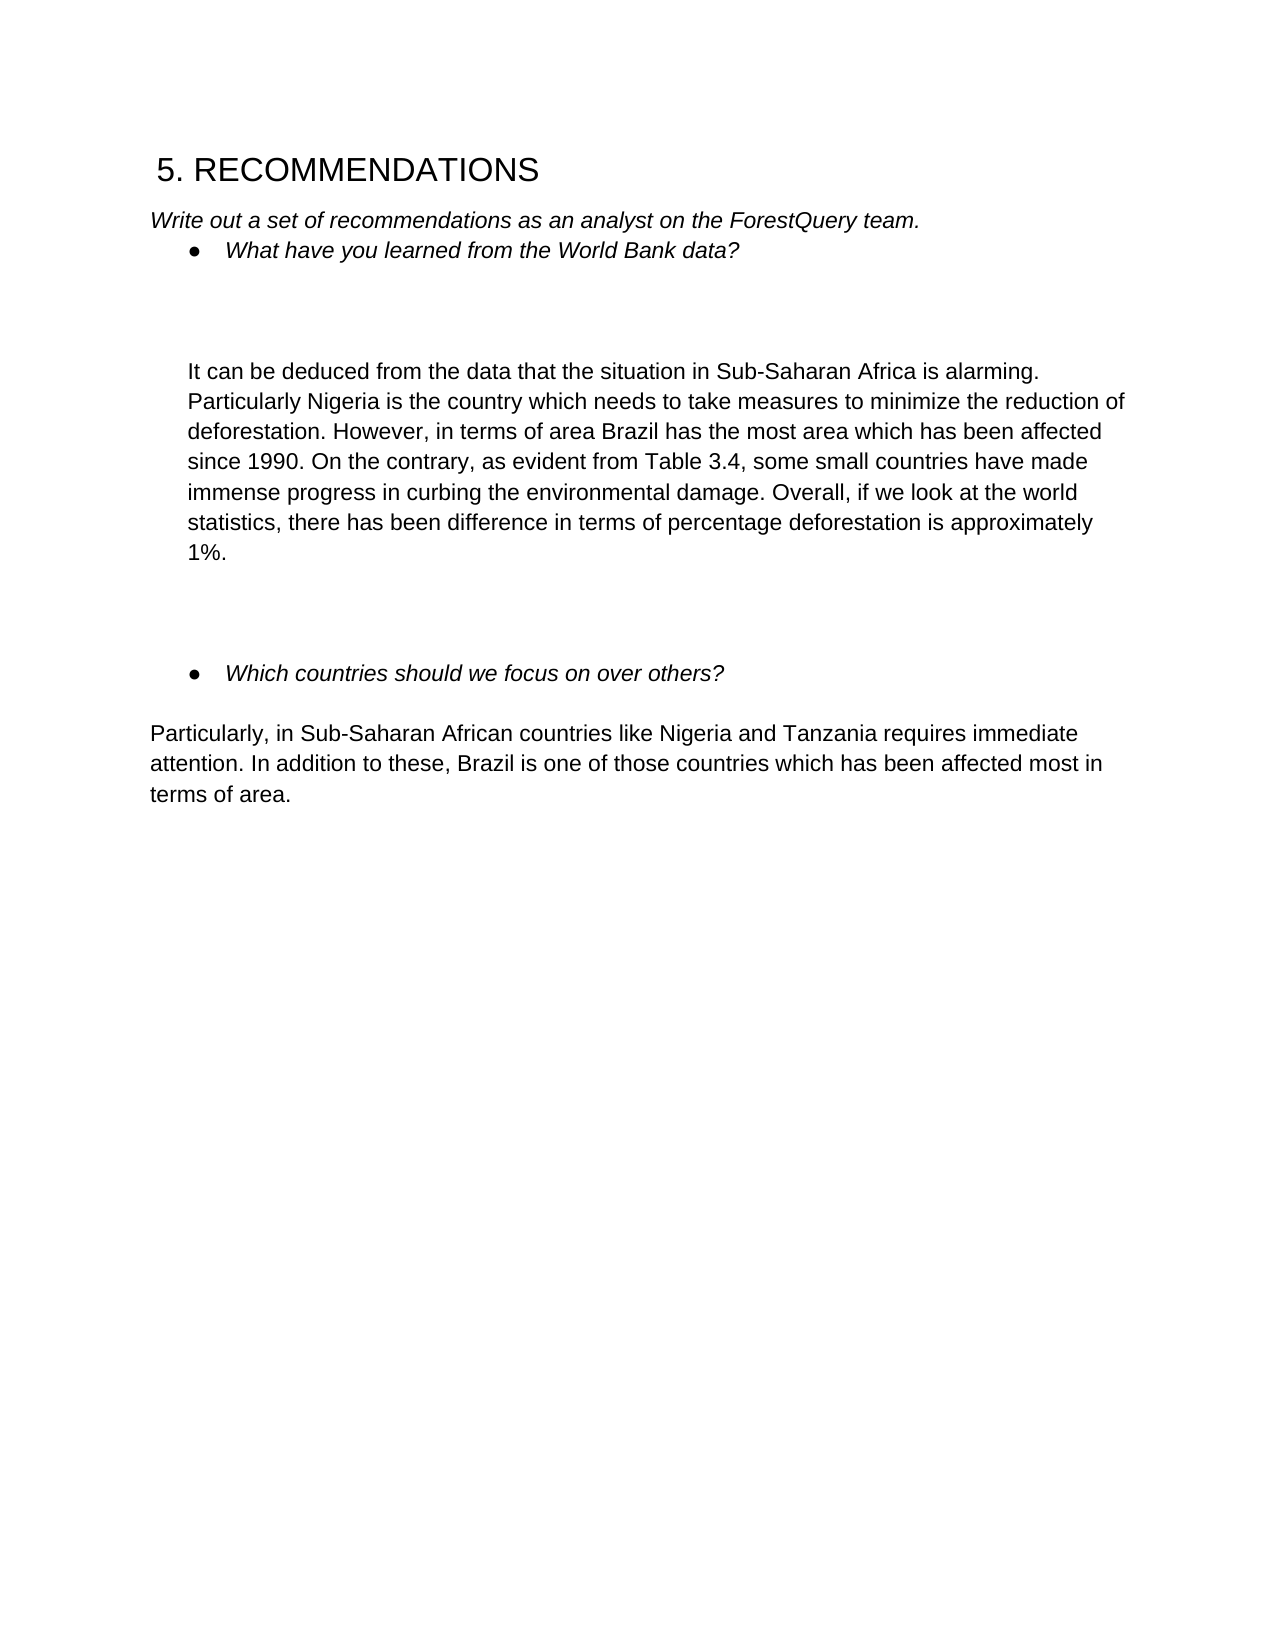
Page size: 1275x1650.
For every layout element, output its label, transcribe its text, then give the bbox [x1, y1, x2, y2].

list Which countries should we focus on over others? [187, 660, 1125, 686]
text It can be deduced from the data that the situation in Sub-Saharan Africa is alarming. Particularly Nigeria is the country which needs to take measures to minimize the reduction of deforestation. However, in terms of area Brazil has the most area which has been affected since 1990. On the contrary, as evident from Table 3.4, some small countries have made immense progress in curbing the environmental damage. Overall, if we look at the world statistics, there has been difference in terms of percentage deforestation is approximately 1%. [187, 358, 1125, 565]
subtitle 5. RECOMMENDATIONS [150, 150, 1125, 188]
text Particularly, in Sub-Saharan African countries like Nigeria and Tanzania requires immediate attention. In addition to these, Brazil is one of those countries which has been affected most in terms of area. [150, 720, 1125, 807]
text Write out a set of recommendations as an analyst on the ForestQuery team. [150, 207, 1125, 233]
list What have you learned from the World Bank data? [187, 237, 1125, 263]
